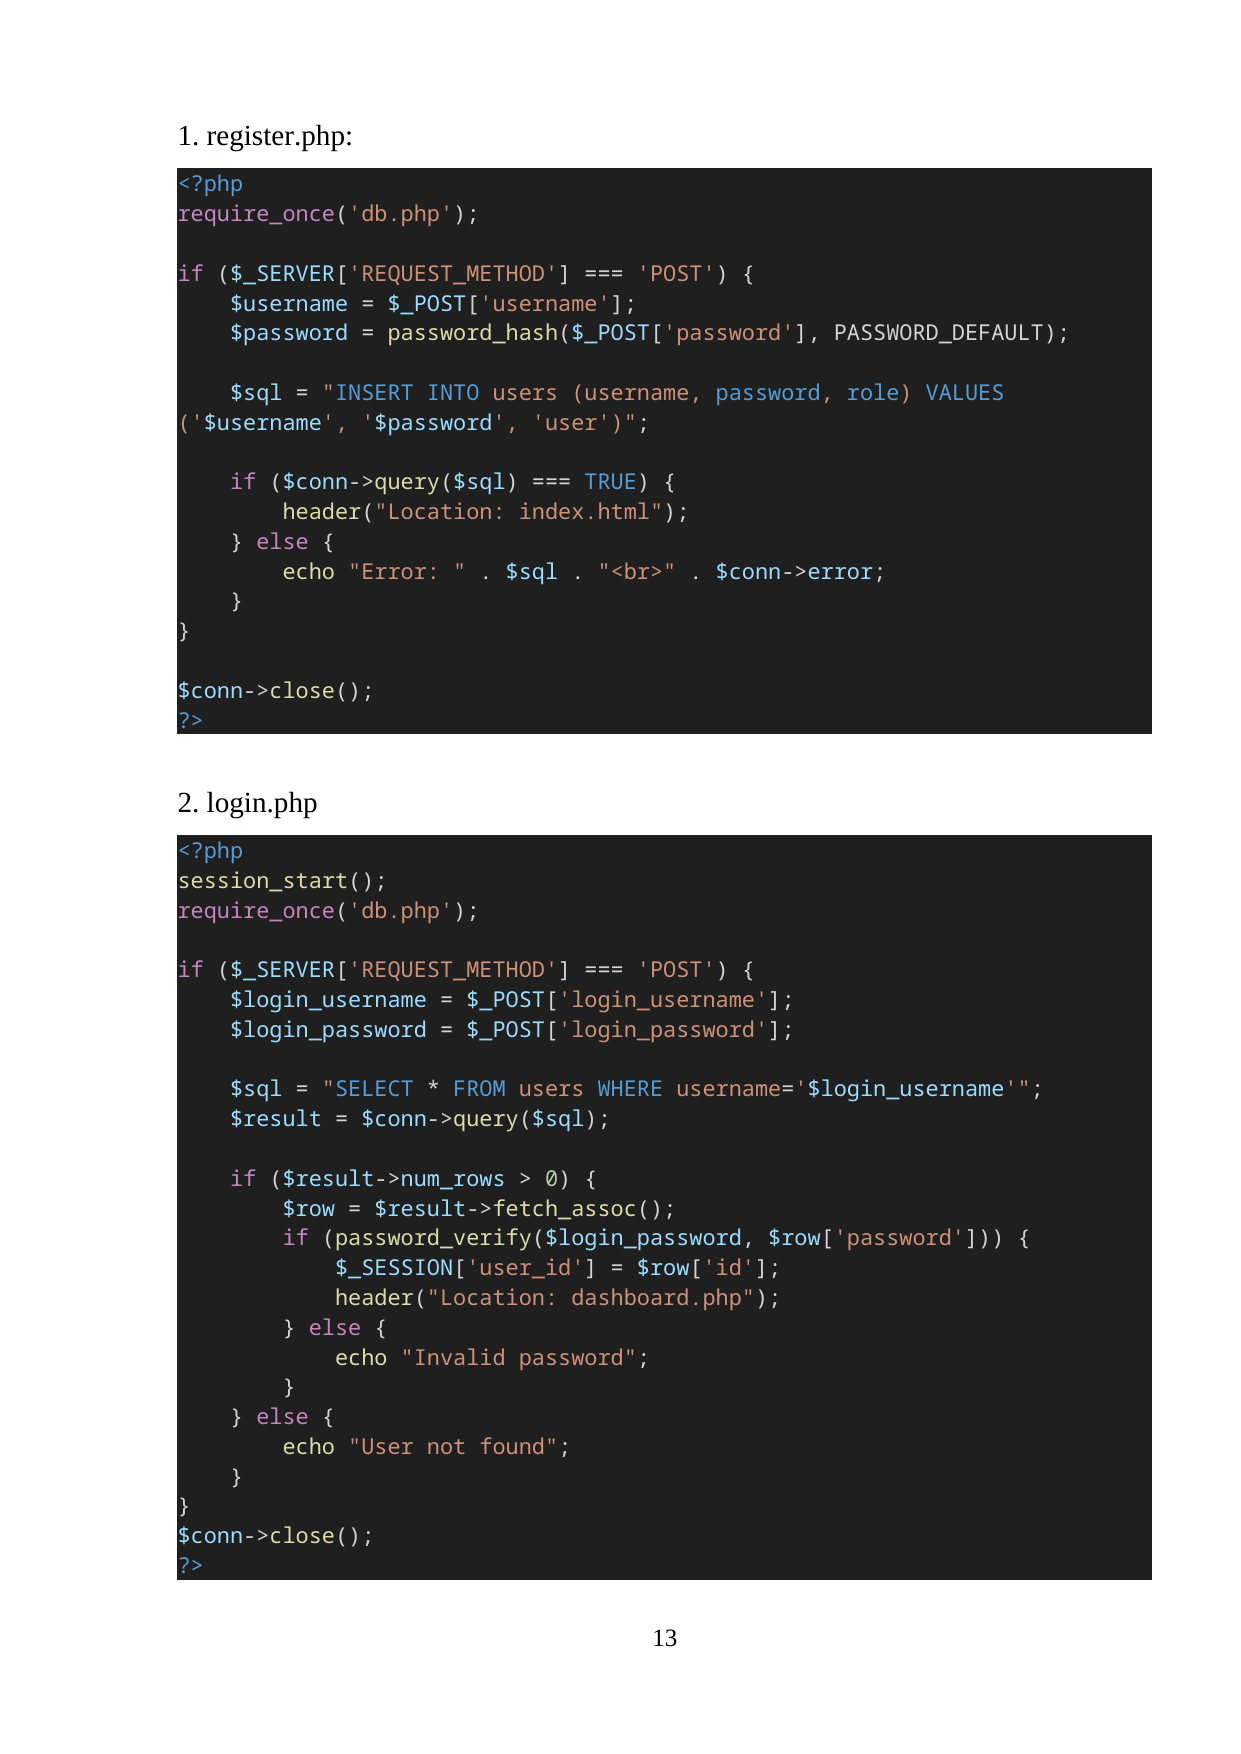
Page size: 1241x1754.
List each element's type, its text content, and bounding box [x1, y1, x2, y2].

text echo "Invalid password"; [177, 1342, 1152, 1371]
text } else { [177, 1401, 1152, 1431]
text header("Location: index.html"); [177, 496, 1152, 526]
text echo "Error: " . $sql . "<br>" . $conn->error; [177, 556, 1152, 586]
text $login_username = $_POST['login_username']; [177, 984, 1152, 1014]
text require_once('db.php'); [177, 198, 1152, 228]
text <?php [177, 835, 1152, 865]
text <?php [177, 168, 1152, 198]
text if ($_SERVER['REQUEST_METHOD'] === 'POST') { [177, 258, 1152, 288]
text header("Location: dashboard.php"); [177, 1282, 1152, 1312]
text if (password_verify($login_password, $row['password'])) { [177, 1222, 1152, 1252]
text $username = $_POST['username']; [177, 288, 1152, 317]
text $_SESSION['user_id'] = $row['id']; [177, 1252, 1152, 1282]
text } [177, 1491, 1152, 1520]
text $sql = "INSERT INTO users (username, password, role) VALUES ('$username', '$password', 'user')"; [177, 377, 1152, 437]
text session_start(); [177, 865, 1152, 895]
text } [177, 1371, 1152, 1401]
text require_once('db.php'); [177, 895, 1152, 924]
text $conn->close(); [177, 675, 1152, 705]
text $result = $conn->query($sql); [177, 1103, 1152, 1133]
text } [177, 1461, 1152, 1491]
text if ($result->num_rows > 0) { [177, 1163, 1152, 1193]
text } else { [177, 526, 1152, 556]
text 2. login.php [177, 785, 1152, 818]
text echo "User not found"; [177, 1431, 1152, 1461]
text } [177, 586, 1152, 615]
text } else { [177, 1312, 1152, 1342]
text $login_password = $_POST['login_password']; [177, 1014, 1152, 1044]
text $sql = "SELECT * FROM users WHERE username='$login_username'"; [177, 1073, 1152, 1103]
text $conn->close(); [177, 1520, 1152, 1550]
text if ($conn->query($sql) === TRUE) { [177, 466, 1152, 496]
text ?> [177, 1550, 1152, 1580]
text $password = password_hash($_POST['password'], PASSWORD_DEFAULT); [177, 317, 1152, 347]
text $row = $result->fetch_assoc(); [177, 1193, 1152, 1222]
text } [177, 615, 1152, 645]
text ?> [177, 705, 1152, 734]
text if ($_SERVER['REQUEST_METHOD'] === 'POST') { [177, 954, 1152, 984]
text 1. register.php: [177, 118, 1152, 152]
